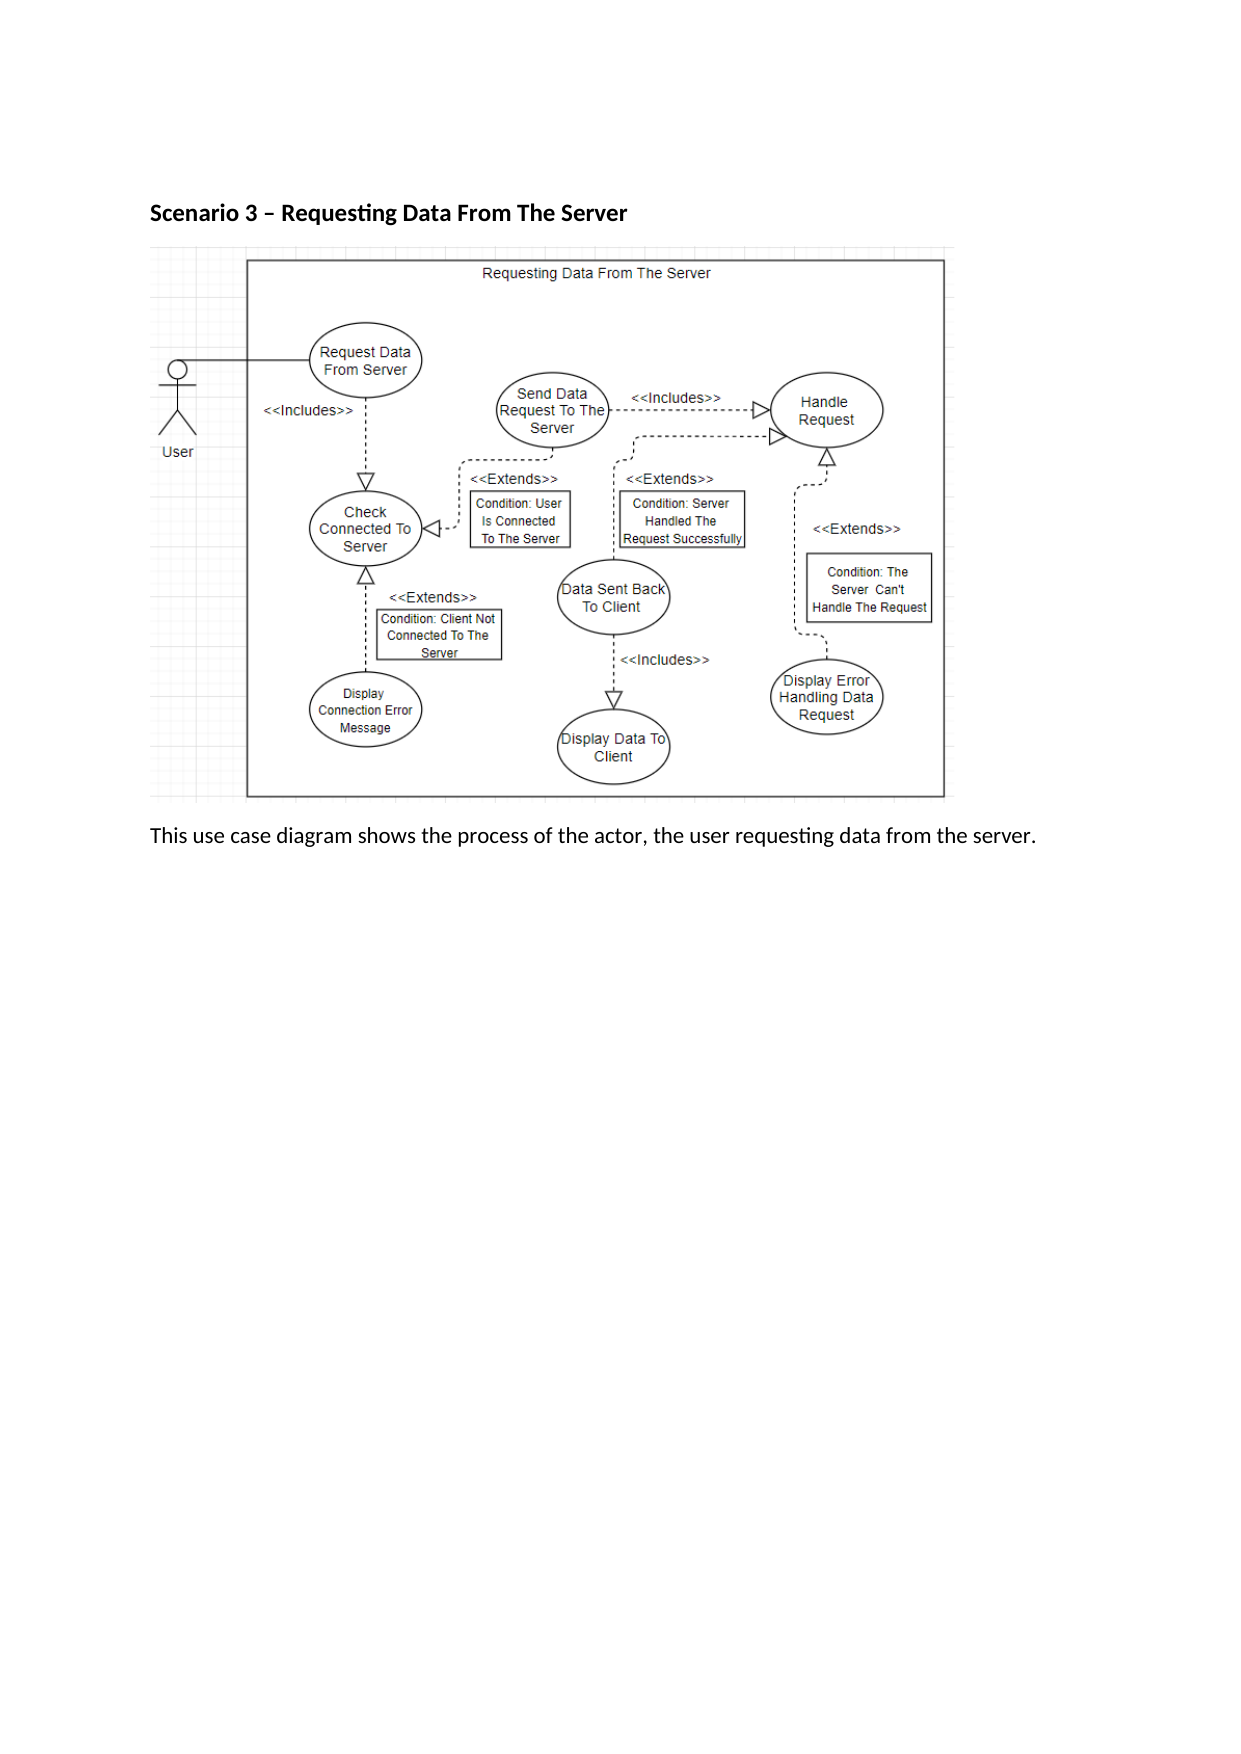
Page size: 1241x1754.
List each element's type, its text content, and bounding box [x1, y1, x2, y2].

picture [150, 246, 955, 803]
text This use case diagram shows the process of the actor, the user requesting data from the server. [150, 822, 1090, 849]
text Scenario 3 – Requesting Data From The Server [150, 197, 1090, 227]
